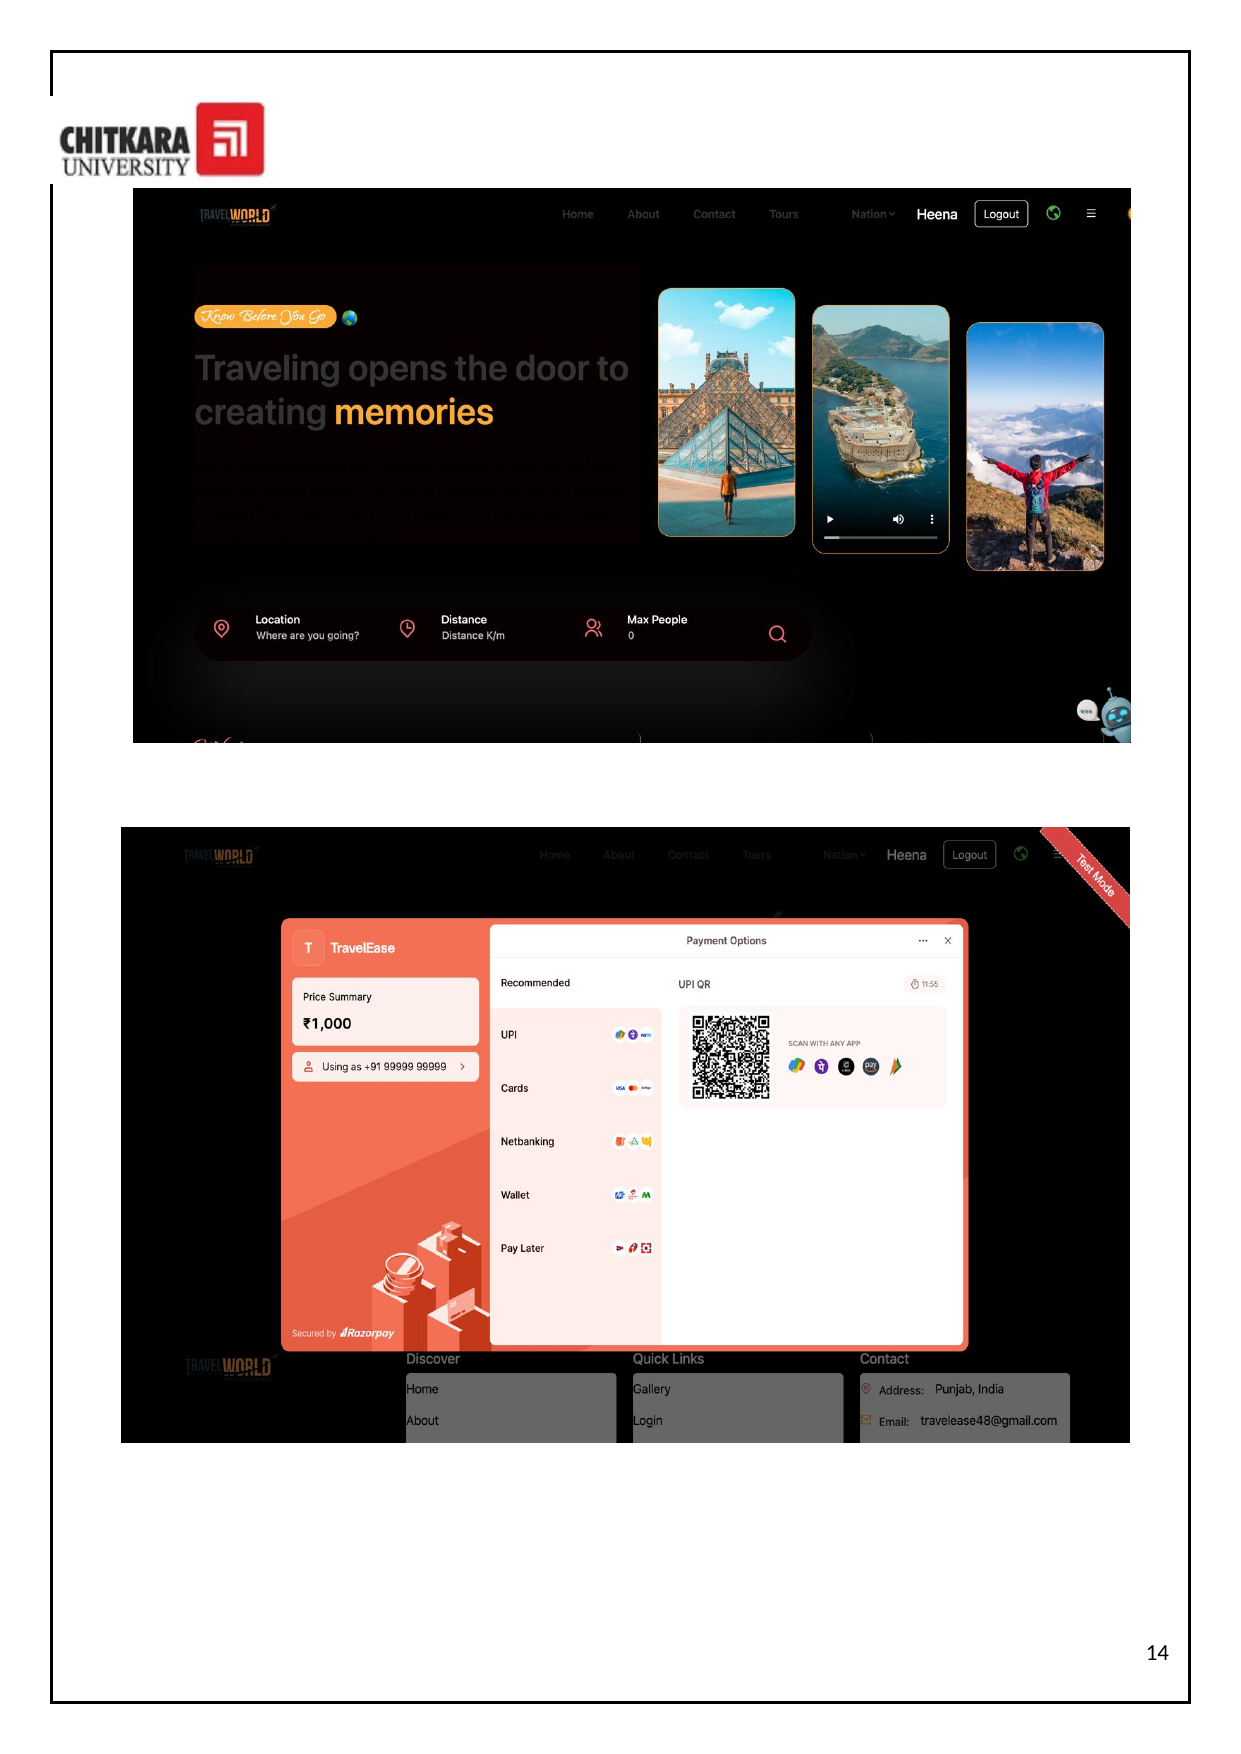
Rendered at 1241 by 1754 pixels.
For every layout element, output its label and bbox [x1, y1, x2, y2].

picture [133, 188, 1131, 743]
picture [121, 827, 1130, 1443]
picture [37, 96, 282, 184]
